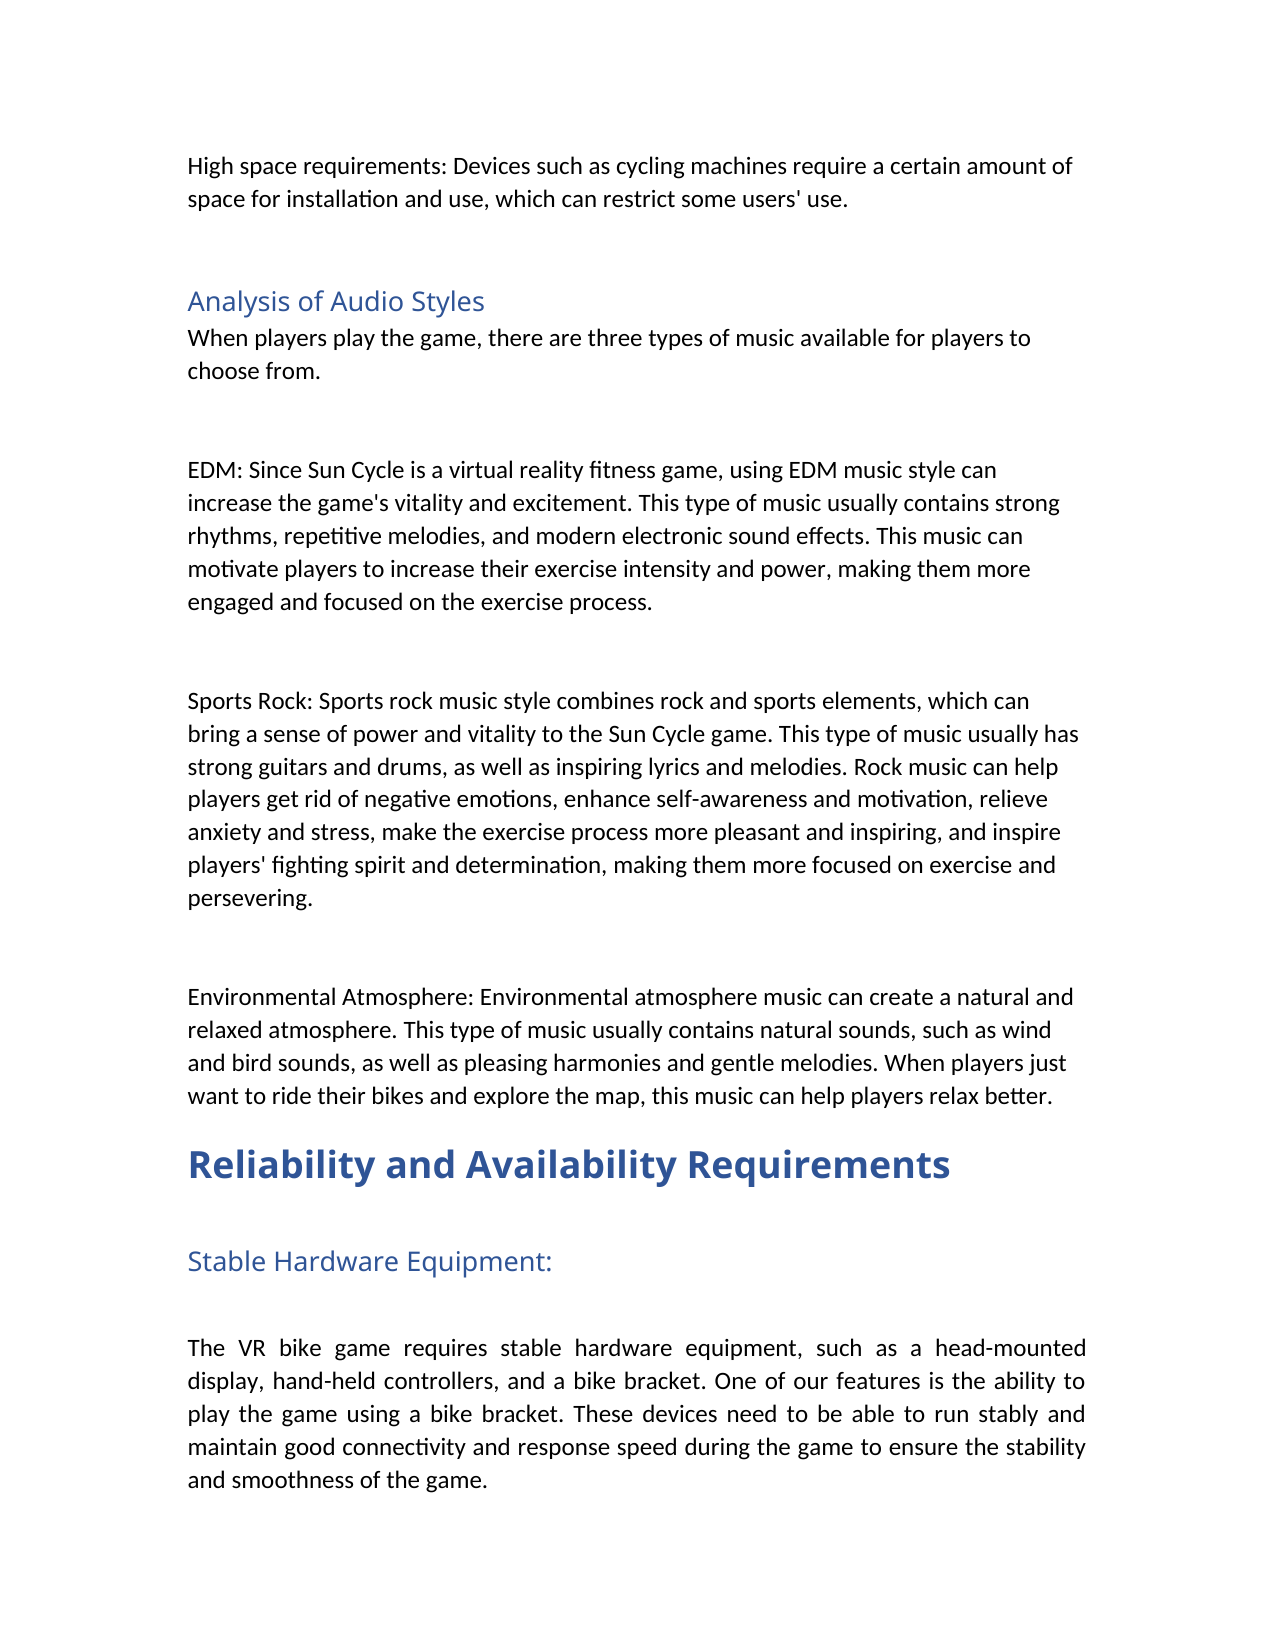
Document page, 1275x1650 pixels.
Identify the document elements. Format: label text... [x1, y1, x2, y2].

subtitle Reliability and Availability Requirements [187, 1138, 1087, 1189]
text Environmental Atmosphere: Environmental atmosphere music can create a natural and relaxed atmosphere. This type of music usually contains natural sounds, such as wind and bird sounds, as well as pleasing harmonies and gentle melodies. When players just want to ride their bikes and explore the map, this music can help players relax better. [187, 981, 1087, 1111]
text High space requirements: Devices such as cycling machines require a certain amount of space for installation and use, which can restrict some users' use. [187, 150, 1087, 213]
subtitle Stable Hardware Equipment: [187, 1243, 1087, 1280]
text EDM: Since Sun Cycle is a virtual reality fitness game, using EDM music style can increase the game's vitality and excitement. This type of music usually contains strong rhythms, repetitive melodies, and modern electronic sound effects. This music can motivate players to increase their exercise intensity and power, making them more engaged and focused on the exercise process. [187, 454, 1087, 616]
text When players play the game, there are three types of music available for players to choose from. [187, 322, 1087, 385]
text The VR bike game requires stable hardware equipment, such as a head-mounted display, hand-held controllers, and a bike bracket. One of our features is the ability to play the game using a bike bracket. These devices need to be able to run stably and maintain good connectivity and response speed during the game to ensure the stability and smoothness of the game. [187, 1332, 1087, 1494]
text Sports Rock: Sports rock music style combines rock and sports elements, which can bring a sense of power and vitality to the Sun Cycle game. This type of music usually has strong guitars and drums, as well as inspiring lyrics and melodies. Rock music can help players get rid of negative emotions, enhance self-awareness and motivation, relieve anxiety and stress, make the exercise process more pleasant and inspiring, and inspire players' fighting spirit and determination, making them more focused on exercise and persevering. [187, 685, 1087, 913]
subtitle Analysis of Audio Styles [187, 282, 1087, 319]
